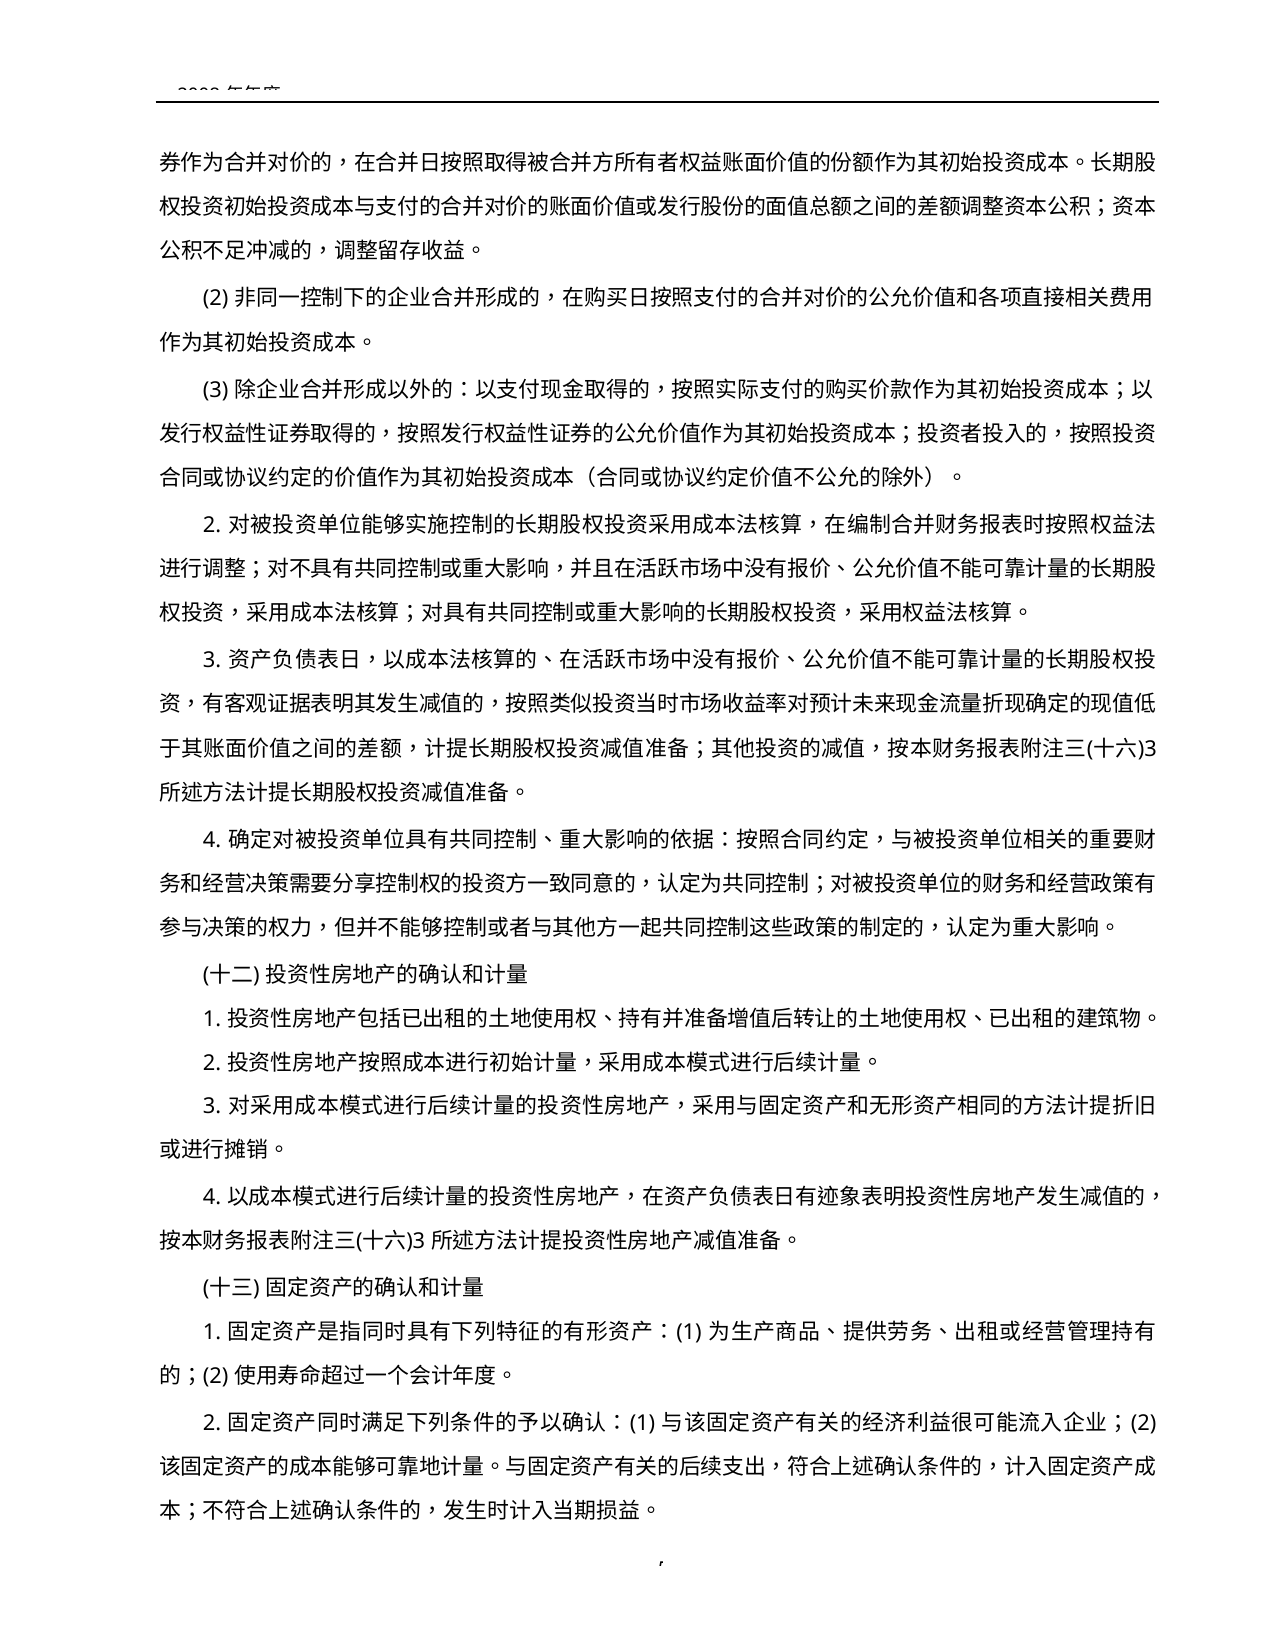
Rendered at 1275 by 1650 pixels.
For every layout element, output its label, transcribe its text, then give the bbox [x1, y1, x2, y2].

text 3. 资产负债表日，以成本法核算的、在活跃市场中没有报价、公允价值不能可靠计量的长期股权投 资，有客观证据表明其发生减值的，按照类似投资当时市场收益率对预计未来现金流量折现确定的现值低 于其账面价值之间的差额，计提长期股权投资减值准备；其他投资的减值，按本财务报表附注三(十六)3 所述方法计提长期股权投资减值准备。 [159, 644, 1157, 806]
text 1. 固定资产是指同时具有下列特征的有形资产：(1) 为生产商品、提供劳务、出租或经营管理持有 的；(2) 使用寿命超过一个会计年度。 [159, 1316, 1156, 1389]
text 2. 固定资产同时满足下列条件的予以确认：(1) 与该固定资产有关的经济利益很可能流入企业；(2) 该固定资产的成本能够可靠地计量。与固定资产有关的后续支出，符合上述确认条件的，计入固定资产成 本；不符合上述确认条件的，发生时计入当期损益。 [159, 1407, 1156, 1525]
text 4. 以成本模式进行后续计量的投资性房地产，在资产负债表日有迹象表明投资性房地产发生减值的， 按本财务报表附注三(十六)3 所述方法计提投资性房地产减值准备。 [159, 1181, 1169, 1255]
text 券作为合并对价的，在合并日按照取得被合并方所有者权益账面价值的份额作为其初始投资成本。长期股 权投资初始投资成本与支付的合并对价的账面价值或发行股份的面值总额之间的差额调整资本公积；资本 公积不足冲减的，调整留存收益。 [159, 147, 1157, 265]
text (十二) 投资性房地产的确认和计量 [203, 959, 1167, 989]
text 2. 投资性房地产按照成本进行初始计量，采用成本模式进行后续计量。 [203, 1045, 1167, 1077]
text 2. 对被投资单位能够实施控制的长期股权投资采用成本法核算，在编制合并财务报表时按照权益法 进行调整；对不具有共同控制或重大影响，并且在活跃市场中没有报价、公允价值不能可靠计量的长期股 权投资，采用成本法核算；对具有共同控制或重大影响的长期股权投资，采用权益法核算。 [159, 509, 1156, 627]
text (3) 除企业合并形成以外的：以支付现金取得的，按照实际支付的购买价款作为其初始投资成本；以 发行权益性证券取得的，按照发行权益性证券的公允价值作为其初始投资成本；投资者投入的，按照投资 合同或协议约定的价值作为其初始投资成本（合同或协议约定价值不公允的除外）。 [159, 374, 1156, 492]
text 4. 确定对被投资单位具有共同控制、重大影响的依据：按照合同约定，与被投资单位相关的重要财 务和经营决策需要分享控制权的投资方一致同意的，认定为共同控制；对被投资单位的财务和经营政策有 参与决策的权力，但并不能够控制或者与其他方一起共同控制这些政策的制定的，认定为重大影响。 [159, 824, 1157, 942]
text 1. 投资性房地产包括已出租的土地使用权、持有并准备增值后转让的土地使用权、已出租的建筑物。 [203, 1003, 1179, 1033]
text (2) 非同一控制下的企业合并形成的，在购买日按照支付的合并对价的公允价值和各项直接相关费用 作为其初始投资成本。 [159, 282, 1157, 356]
text (十三) 固定资产的确认和计量 [203, 1272, 1167, 1302]
text 3. 对采用成本模式进行后续计量的投资性房地产，采用与固定资产和无形资产相同的方法计提折旧 或进行摊销。 [159, 1090, 1156, 1164]
